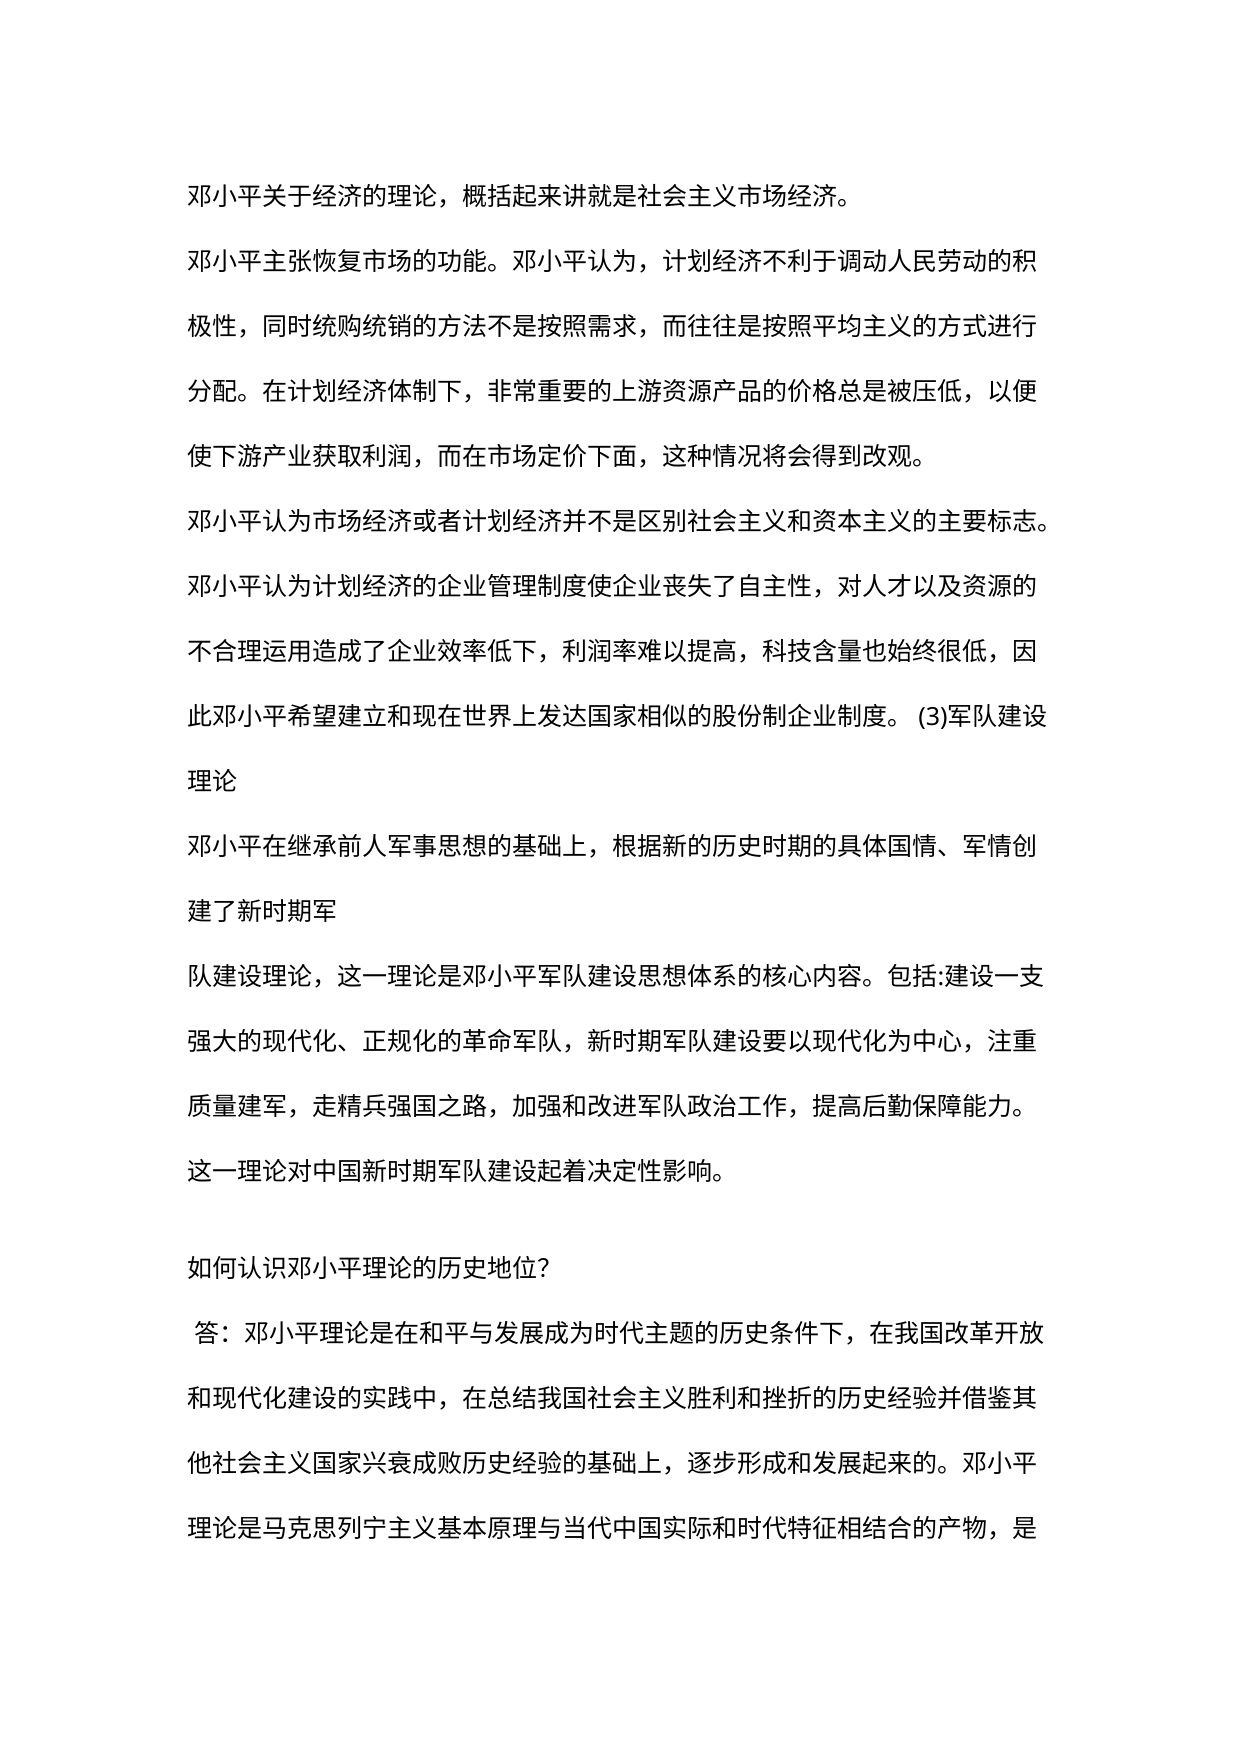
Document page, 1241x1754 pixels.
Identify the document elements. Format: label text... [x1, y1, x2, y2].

text 邓小平在继承前人军事思想的基础上，根据新的历史时期的具体国情、军情创建了新时期军 [187, 812, 1053, 942]
text 邓小平主张恢复市场的功能。邓小平认为，计划经济不利于调动人民劳动的积极性，同时统购统销的方法不是按照需求，而往往是按照平均主义的方式进行分配。在计划经济体制下，非常重要的上游资源产品的价格总是被压低，以便使下游产业获取利润，而在市场定价下面，这种情况将会得到改观。 [187, 227, 1053, 487]
text 邓小平关于经济的理论，概括起来讲就是社会主义市场经济。 [187, 162, 1053, 227]
text 队建设理论，这一理论是邓小平军队建设思想体系的核心内容。包括:建设一支强大的现代化、正规化的革命军队，新时期军队建设要以现代化为中心，注重质量建军，走精兵强国之路，加强和改进军队政治工作，提高后勤保障能力。这一理论对中国新时期军队建设起着决定性影响。 [187, 942, 1053, 1202]
text 邓小平认为市场经济或者计划经济并不是区别社会主义和资本主义的主要标志。邓小平认为计划经济的企业管理制度使企业丧失了自主性，对人才以及资源的不合理运用造成了企业效率低下，利润率难以提高，科技含量也始终很低，因此邓小平希望建立和现在世界上发达国家相似的股份制企业制度。 (3)军队建设理论 [187, 487, 1053, 812]
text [187, 1299, 1053, 1559]
text 如何认识邓小平理论的历史地位？ [187, 1234, 1053, 1299]
